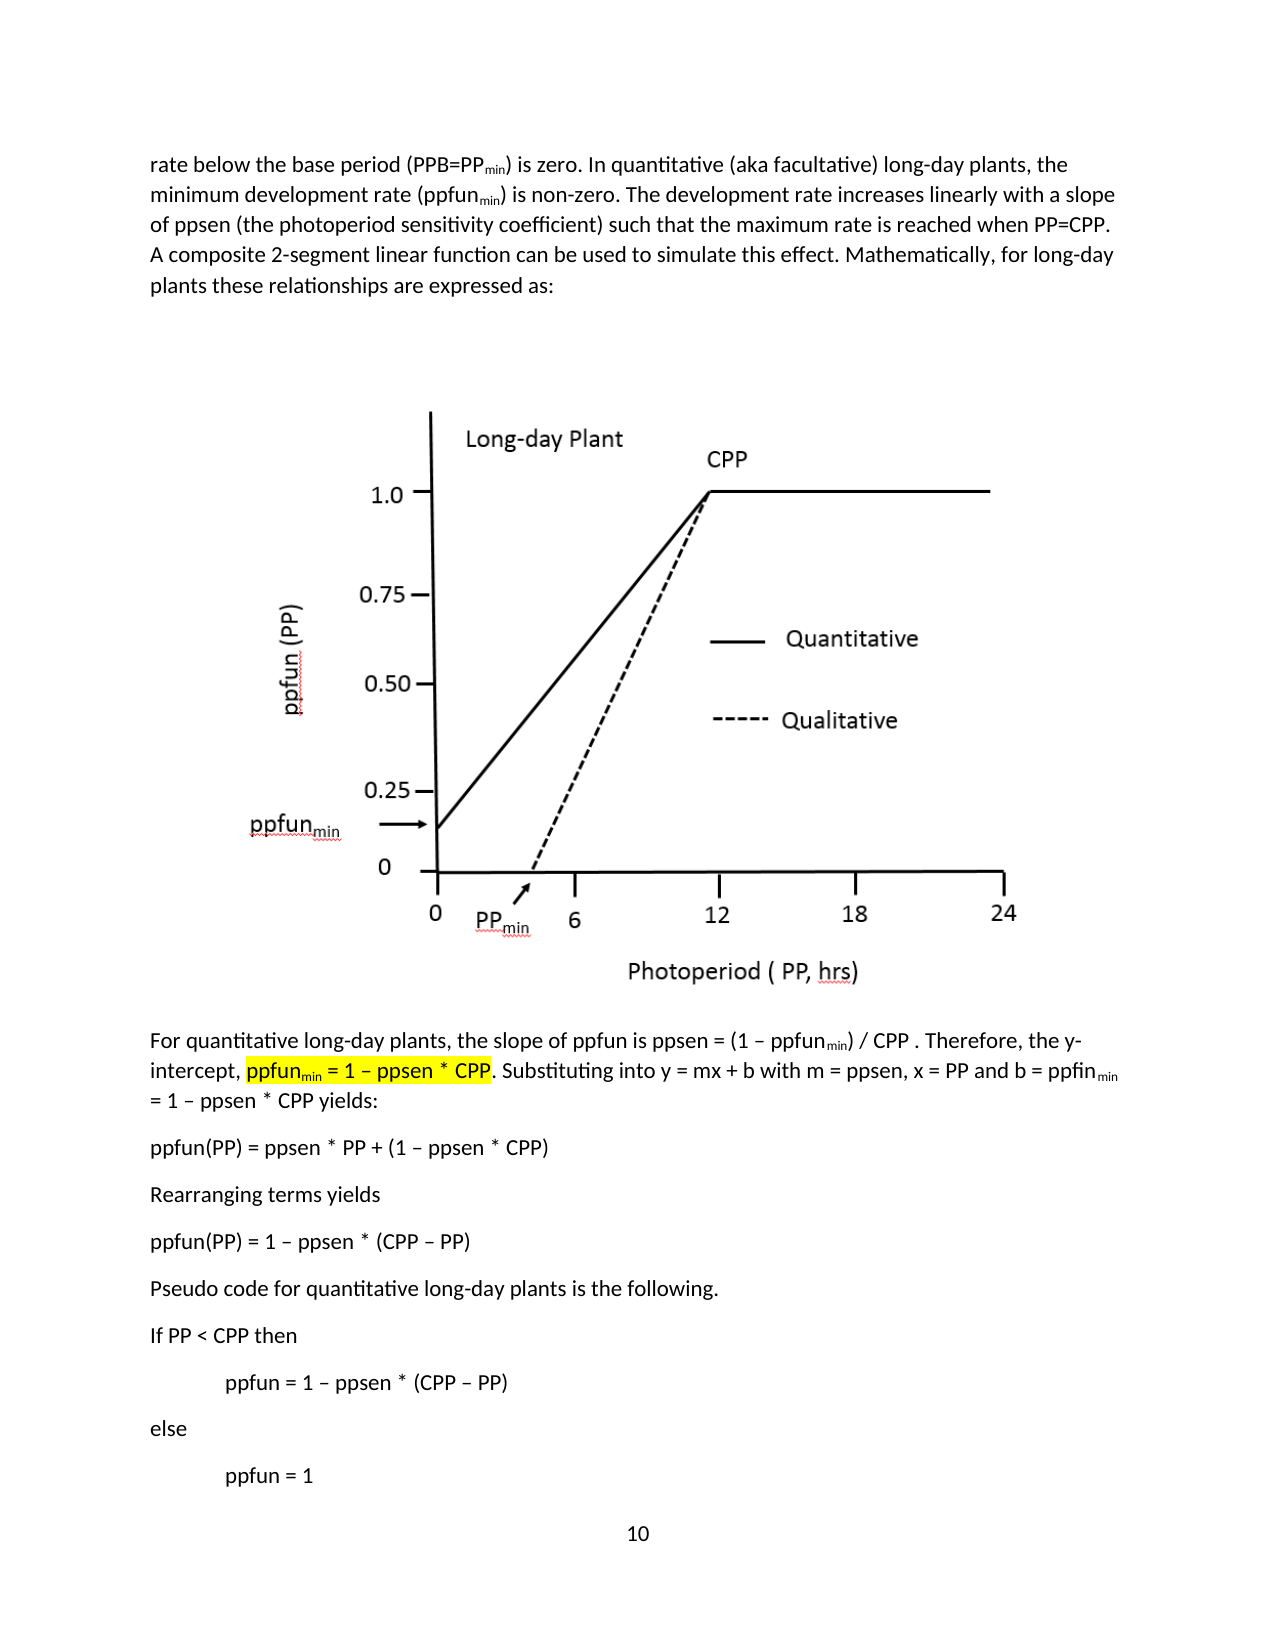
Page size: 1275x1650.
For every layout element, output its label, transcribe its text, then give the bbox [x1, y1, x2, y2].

picture [213, 364, 1062, 1007]
text ppfun = 1 [150, 1461, 1125, 1489]
text If PP < CPP then [150, 1321, 1125, 1349]
text Pseudo code for quantitative long-day plants is the following. [150, 1274, 1125, 1302]
text else [150, 1414, 1125, 1442]
text For quantitative long-day plants, the slope of ppfun is ppsen = (1 – ppfunmin) / CPP . Therefore, the y-intercept, ppfunmin = 1 – ppsen * CPP. Substituting into y = mx + b with m = ppsen, x = PP and b = ppfinmin = 1 – ppsen * CPP yields: [150, 1026, 1125, 1114]
text ppfun(PP) = 1 – ppsen * (CPP – PP) [150, 1227, 1125, 1255]
text ppfun = 1 – ppsen * (CPP – PP) [150, 1368, 1125, 1396]
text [150, 150, 1125, 299]
text ppfun(PP) = ppsen * PP + (1 – ppsen * CPP) [150, 1133, 1125, 1161]
text Rearranging terms yields [150, 1180, 1125, 1208]
